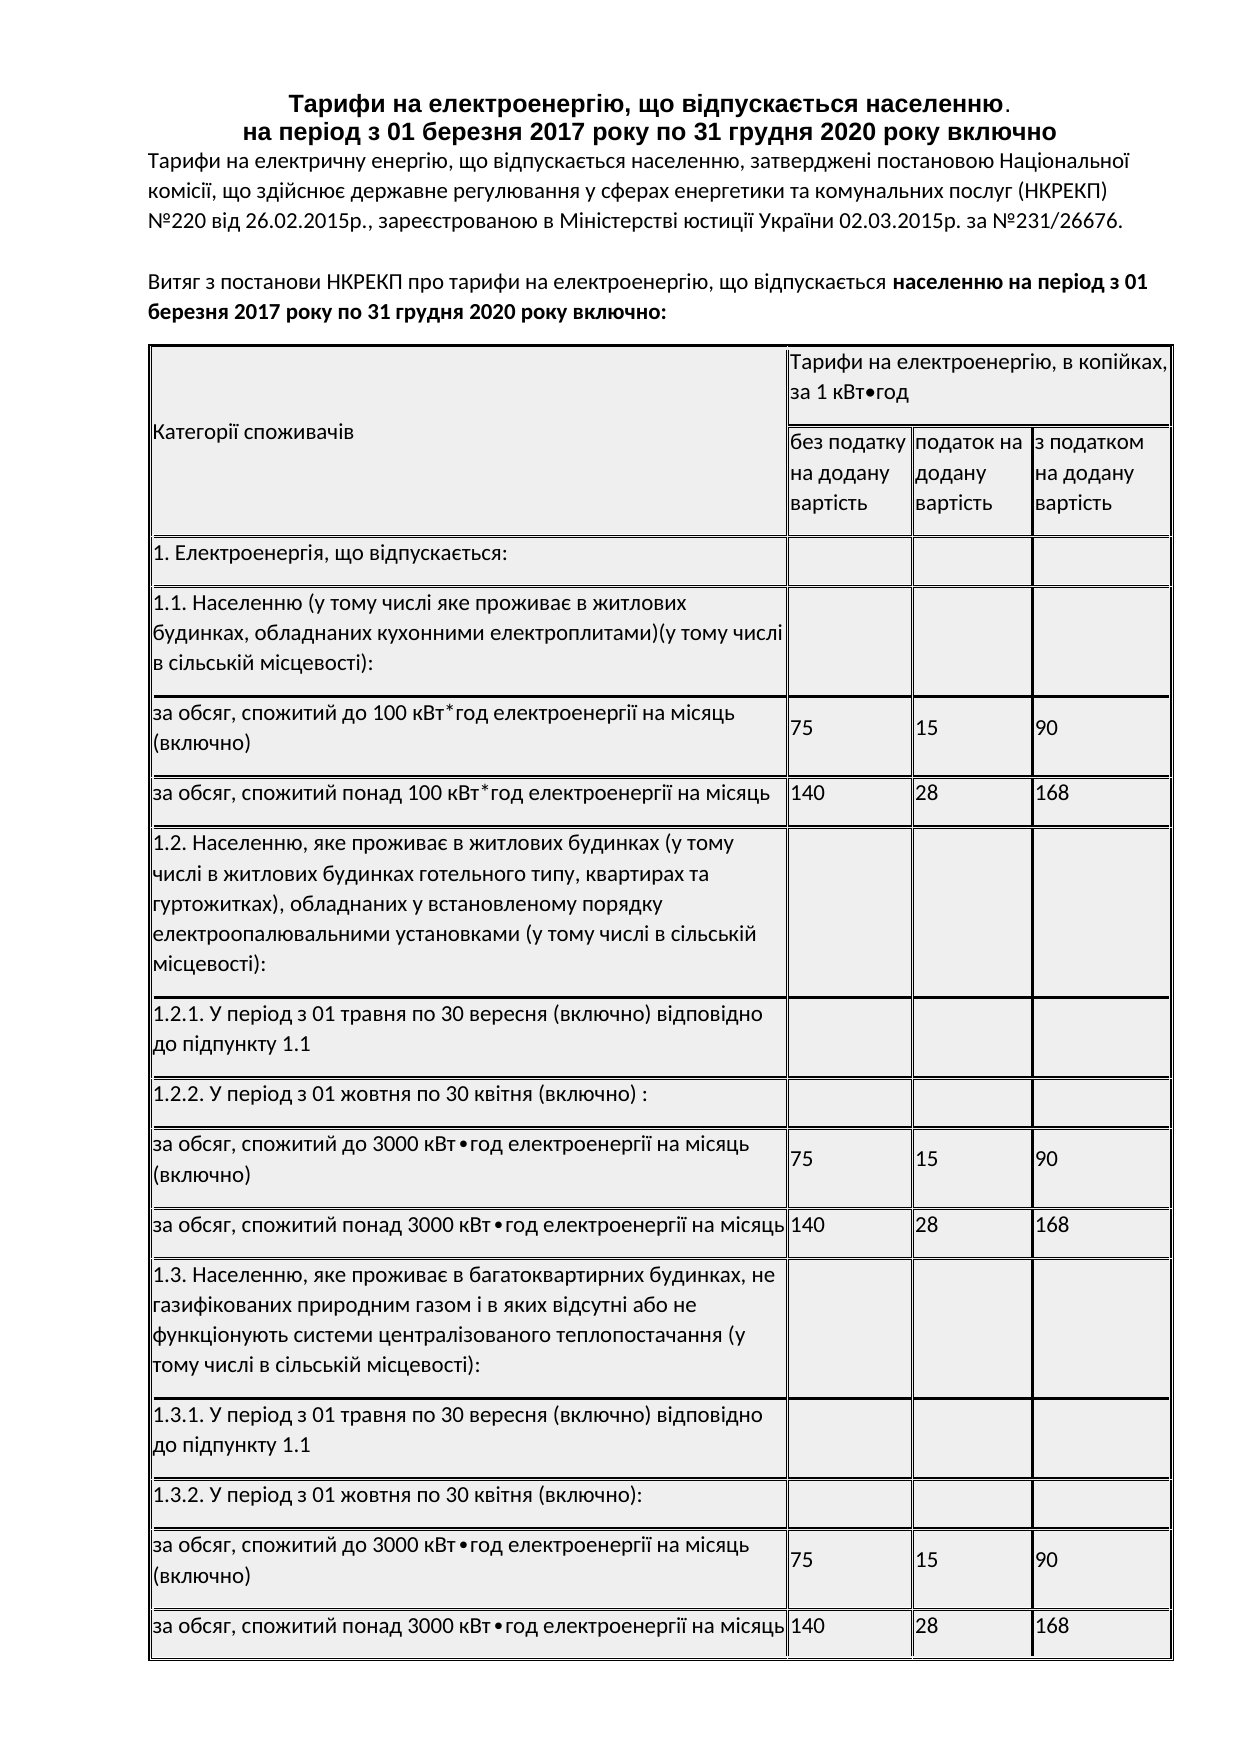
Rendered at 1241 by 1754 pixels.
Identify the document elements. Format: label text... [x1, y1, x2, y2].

text на період з 01 березня 2017 року по 31 грудня 2020 року включно [148, 117, 1152, 146]
table_cell за обсяг, спожитий до 3000 кВт∙год електроенергії на місяць (включно) [152, 1126, 786, 1206]
table_cell 140 [788, 1611, 913, 1657]
table_cell [789, 829, 911, 996]
table_cell [914, 1260, 1031, 1397]
table_cell 168 [1034, 775, 1171, 825]
table_cell 90 [1034, 1126, 1171, 1206]
table_cell [1034, 1076, 1171, 1126]
table_header Категорії споживачів [152, 347, 788, 534]
table_cell [914, 588, 1031, 695]
table_cell [914, 1080, 1031, 1126]
table_cell [789, 1080, 911, 1126]
table_cell 1.2. Населенню, яке проживає в житлових будинках (у тому числі в житлових будинках готельного типу, квартирах та гуртожитках), обладнаних у встановленому порядку електроопалювальними установками (у тому числі в сільській місцевості): [152, 825, 786, 996]
table_cell 90 [1034, 695, 1170, 775]
table_cell 140 [789, 779, 911, 825]
table_cell 28 [914, 779, 1031, 825]
table_cell [914, 1400, 1031, 1477]
table_cell 1.2.2. У період з 01 жовтня по 30 квітня (включно) : [152, 1076, 786, 1126]
table_cell за обсяг, спожитий до 3000 кВт∙год електроенергії на місяць (включно) [152, 1527, 786, 1607]
table_cell податок на додану вартість [914, 428, 1031, 534]
table_cell [789, 588, 911, 695]
text Тарифи на електроенергію, що відпускається населенню. [148, 88, 1152, 117]
table_cell 15 [914, 1531, 1031, 1607]
table_cell 90 [1034, 1527, 1171, 1607]
table_cell [1034, 535, 1171, 584]
table_cell [789, 1260, 911, 1397]
table_cell 75 [789, 1531, 911, 1607]
table_cell 168 [1034, 1206, 1171, 1256]
table_cell 1.3.2. У період з 01 жовтня по 30 квітня (включно): [152, 1477, 786, 1527]
table_cell 168 [1032, 1608, 1171, 1657]
table_cell 75 [789, 698, 911, 775]
table_cell [789, 538, 911, 584]
table_cell [1034, 1397, 1170, 1477]
table_cell 140 [789, 1210, 911, 1256]
table_cell [914, 829, 1031, 996]
table_header Тарифи на електроенергію, в копійках, за 1 кВт•год [788, 347, 1170, 424]
table_cell 75 [789, 1130, 911, 1206]
table_cell [789, 999, 911, 1076]
table_cell [914, 999, 1031, 1076]
table_cell [914, 538, 1031, 584]
table_cell [914, 1481, 1031, 1527]
table_cell [789, 1481, 911, 1527]
table_cell [1034, 825, 1171, 996]
table_cell з податком на додану вартість [1034, 424, 1171, 534]
table_cell за обсяг, спожитий понад 3000 кВт∙год електроенергії на місяць [152, 1206, 786, 1256]
table_cell 1. Електроенергія, що відпускається: [152, 535, 786, 584]
table_cell 1.1. Населенню (у тому числі яке проживає в житлових будинках, обладнаних кухонними електроплитами)(у тому числі в сільській місцевості): [152, 585, 786, 695]
table_cell 1.2.1. У період з 01 травня по 30 вересня (включно) відповідно до підпункту 1.1 [152, 996, 786, 1076]
table_cell [1034, 1477, 1171, 1527]
table_cell 1.3. Населенню, яке проживає в багатоквартирних будинках, не газифікованих природним газом і в яких відсутні або не функціонують системи централізованого теплопостачання (у тому числі в сільській місцевості): [152, 1256, 786, 1397]
table_cell за обсяг, спожитий понад 3000 кВт∙год електроенергії на місяць [152, 1608, 788, 1657]
table_cell [1034, 1256, 1171, 1397]
table_cell без податку на додану вартість [789, 428, 911, 534]
table_cell [1034, 996, 1170, 1076]
table_cell [789, 1400, 911, 1477]
table_cell 1.3.1. У період з 01 травня по 30 вересня (включно) відповідно до підпункту 1.1 [152, 1397, 786, 1477]
table_cell за обсяг, спожитий понад 100 кВт*год електроенергії на місяць [152, 775, 786, 825]
table_cell 28 [914, 1210, 1031, 1256]
table_cell [1034, 585, 1171, 695]
table_cell за обсяг, спожитий до 100 кВт*год електроенергії на місяць (включно) [152, 695, 786, 775]
table_cell 15 [914, 698, 1031, 775]
table_cell 28 [913, 1611, 1032, 1657]
table_cell 15 [914, 1130, 1031, 1206]
text Тарифи на електричну енергію, що відпускається населенню, затверджені постановою Національної комісії, що здійснює державне регулювання у сферах енергетики та комунальних послуг (НКРЕКП) №220 від 26.02.2015р., зареєстрованою в Міністерстві юстиції України 02.03.2015р. за №231/26676. Витяг з постанови НКРЕКП про тарифи на електроенергію, що відпускається населенню на період з 01 березня 2017 року по 31 грудня 2020 року включно: [148, 146, 1152, 325]
